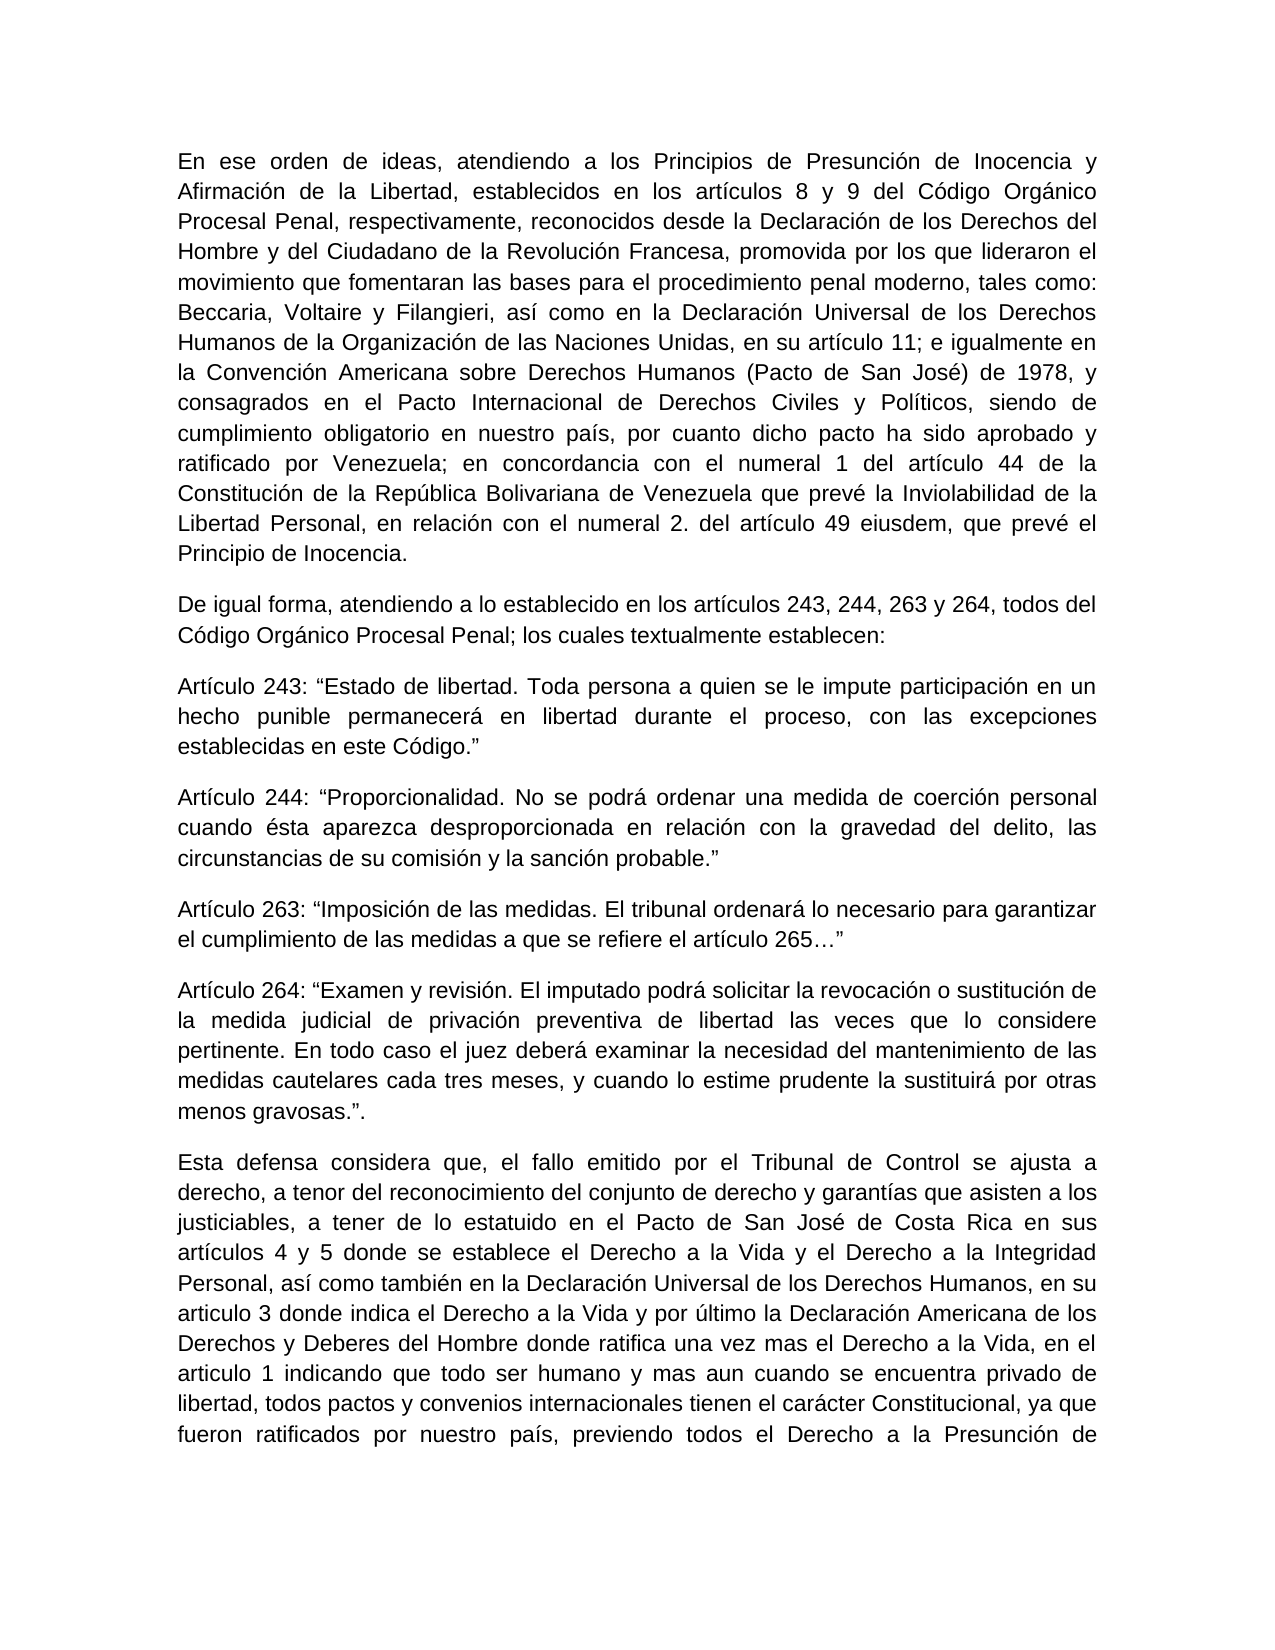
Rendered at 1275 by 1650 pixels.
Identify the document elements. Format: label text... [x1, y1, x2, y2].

text En ese orden de ideas, atendiendo a los Principios de Presunción de Inocencia y Afirmación de la Libertad, establecidos en los artículos 8 y 9 del Código Orgánico Procesal Penal, respectivamente, reconocidos desde la Declaración de los Derechos del Hombre y del Ciudadano de la Revolución Francesa, promovida por los que lideraron el movimiento que fomentaran las bases para el procedimiento penal moderno, tales como: Beccaria, Voltaire y Filangieri, así como en la Declaración Universal de los Derechos Humanos de la Organización de las Naciones Unidas, en su artículo 11; e igualmente en la Convención Americana sobre Derechos Humanos (Pacto de San José) de 1978, y consagrados en el Pacto Internacional de Derechos Civiles y Políticos, siendo de cumplimiento obligatorio en nuestro país, por cuanto dicho pacto ha sido aprobado y ratificado por Venezuela; en concordancia con el numeral 1 del artículo 44 de la Constitución de la República Bolivariana de Venezuela que prevé la Inviolabilidad de la Libertad Personal, en relación con el numeral 2. del artículo 49 eiusdem, que prevé el Principio de Inocencia. [177, 148, 1098, 567]
text De igual forma, atendiendo a lo establecido en los artículos 243, 244, 263 y 264, todos del Código Orgánico Procesal Penal; los cuales textualmente establecen: [177, 591, 1098, 648]
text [177, 1149, 1098, 1447]
text Artículo 244: “Proporcionalidad. No se podrá ordenar una medida de coerción personal cuando ésta aparezca desproporcionada en relación con la gravedad del delito, las circunstancias de su comisión y la sanción probable.” [177, 784, 1098, 871]
text Artículo 243: “Estado de libertad. Toda persona a quien se le impute participación en un hecho punible permanecerá en libertad durante el proceso, con las excepciones establecidas en este Código.” [177, 673, 1098, 759]
text Artículo 264: “Examen y revisión. El imputado podrá solicitar la revocación o sustitución de la medida judicial de privación preventiva de libertad las veces que lo considere pertinente. En todo caso el juez deberá examinar la necesidad del mantenimiento de las medidas cautelares cada tres meses, y cuando lo estime prudente la sustituirá por otras menos gravosas.”. [177, 977, 1098, 1124]
text Artículo 263: “Imposición de las medidas. El tribunal ordenará lo necesario para garantizar el cumplimiento de las medidas a que se refiere el artículo 265…” [177, 896, 1098, 952]
